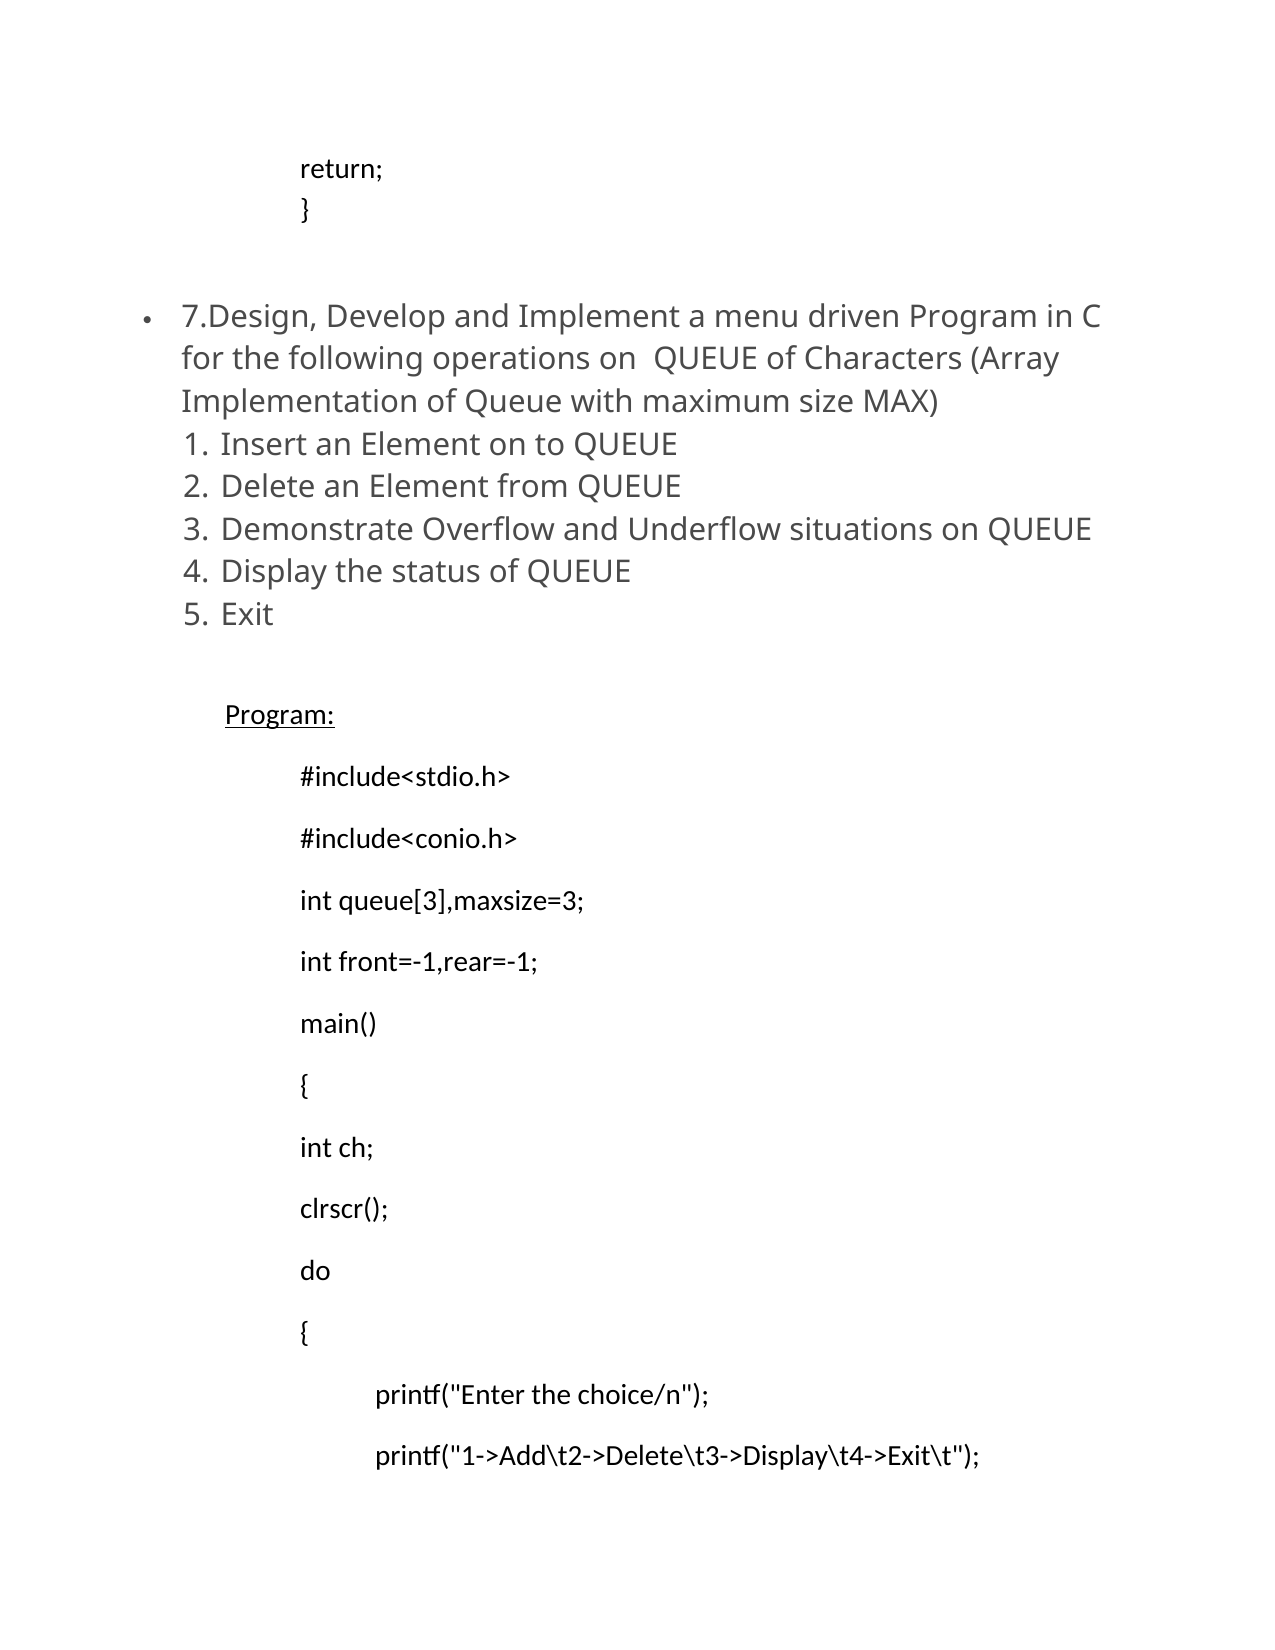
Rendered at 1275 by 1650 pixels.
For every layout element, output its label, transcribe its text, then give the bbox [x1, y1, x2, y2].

list Delete an Element from QUEUE [183, 464, 1125, 507]
text do [150, 1252, 1125, 1288]
list Demonstrate Overflow and Underflow situations on QUEUE [183, 507, 1125, 549]
text Program: [150, 696, 1125, 732]
text main() [225, 1005, 1125, 1041]
text { [225, 1067, 1125, 1102]
list 7.Design, Develop and Implement a menu driven Program in C for the following operations on QUEUE of Characters (Array Implementation of Queue with maximum size MAX) [144, 294, 1125, 421]
list return; [225, 150, 1125, 186]
list Insert an Element on to QUEUE [183, 421, 1125, 464]
text int front=-1,rear=-1; [225, 943, 1125, 979]
text #include<conio.h> [225, 820, 1125, 855]
list Exit [183, 592, 1125, 634]
text { [150, 1314, 1125, 1349]
list Display the status of QUEUE [183, 549, 1125, 592]
text clrscr(); [150, 1190, 1125, 1226]
text printf("1->Add\t2->Delete\t3->Display\t4->Exit\t"); [150, 1437, 1125, 1473]
text int queue[3],maxsize=3; [225, 882, 1125, 917]
text int ch; [150, 1129, 1125, 1164]
list } [225, 191, 1125, 227]
text printf("Enter the choice/n"); [150, 1376, 1125, 1411]
text #include<stdio.h> [225, 758, 1125, 794]
